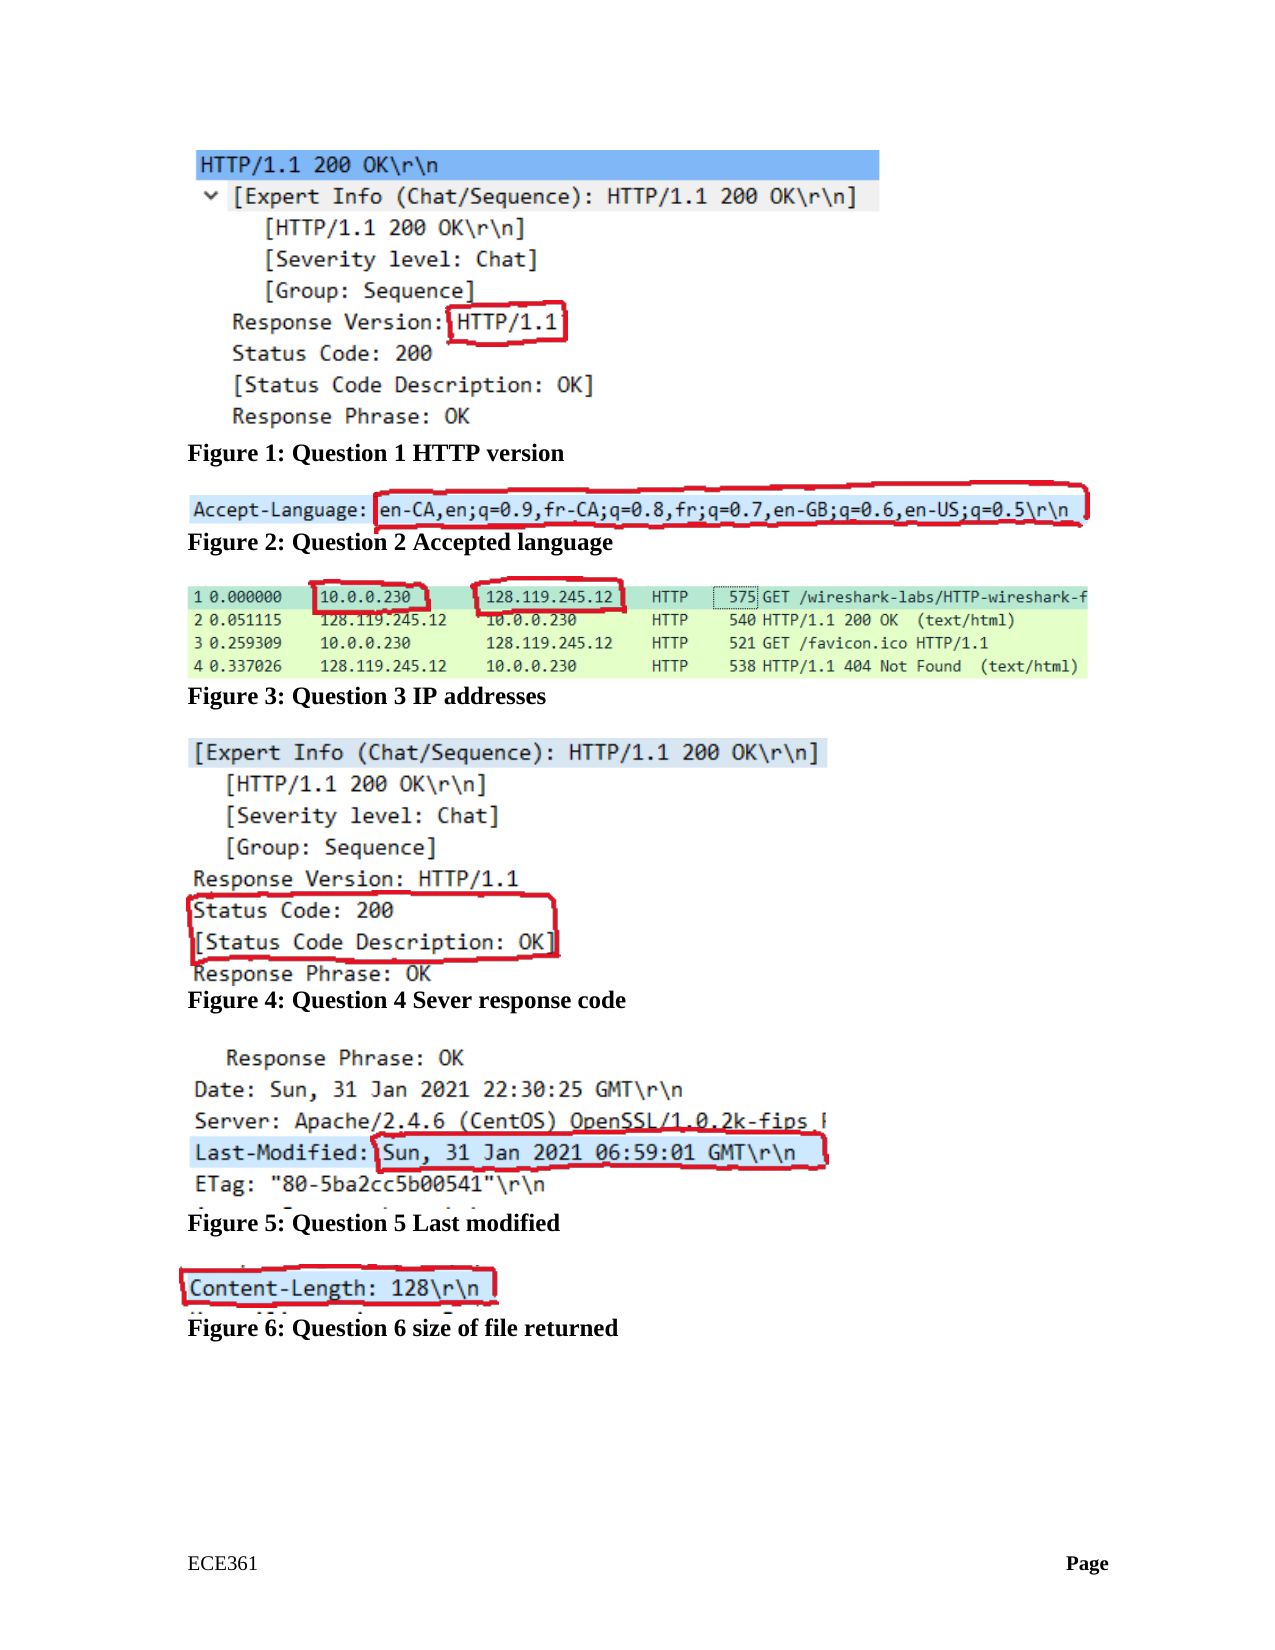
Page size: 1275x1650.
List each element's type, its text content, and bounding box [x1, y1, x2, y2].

picture [187, 576, 1088, 682]
text Figure 5: Question 5 Last modified [187, 1208, 1087, 1237]
text Figure 4: Question 4 Sever response code [187, 985, 1087, 1014]
picture [187, 150, 880, 438]
text Figure 3: Question 3 IP addresses [187, 682, 1087, 710]
text Figure 2: Question 2 Accepted language [187, 528, 1087, 556]
picture [186, 738, 828, 986]
picture [187, 1042, 829, 1209]
text Figure 1: Question 1 HTTP version [187, 438, 1087, 466]
text Figure 6: Question 6 size of file returned [187, 1313, 1087, 1342]
picture [179, 1264, 499, 1314]
picture [187, 480, 1090, 534]
